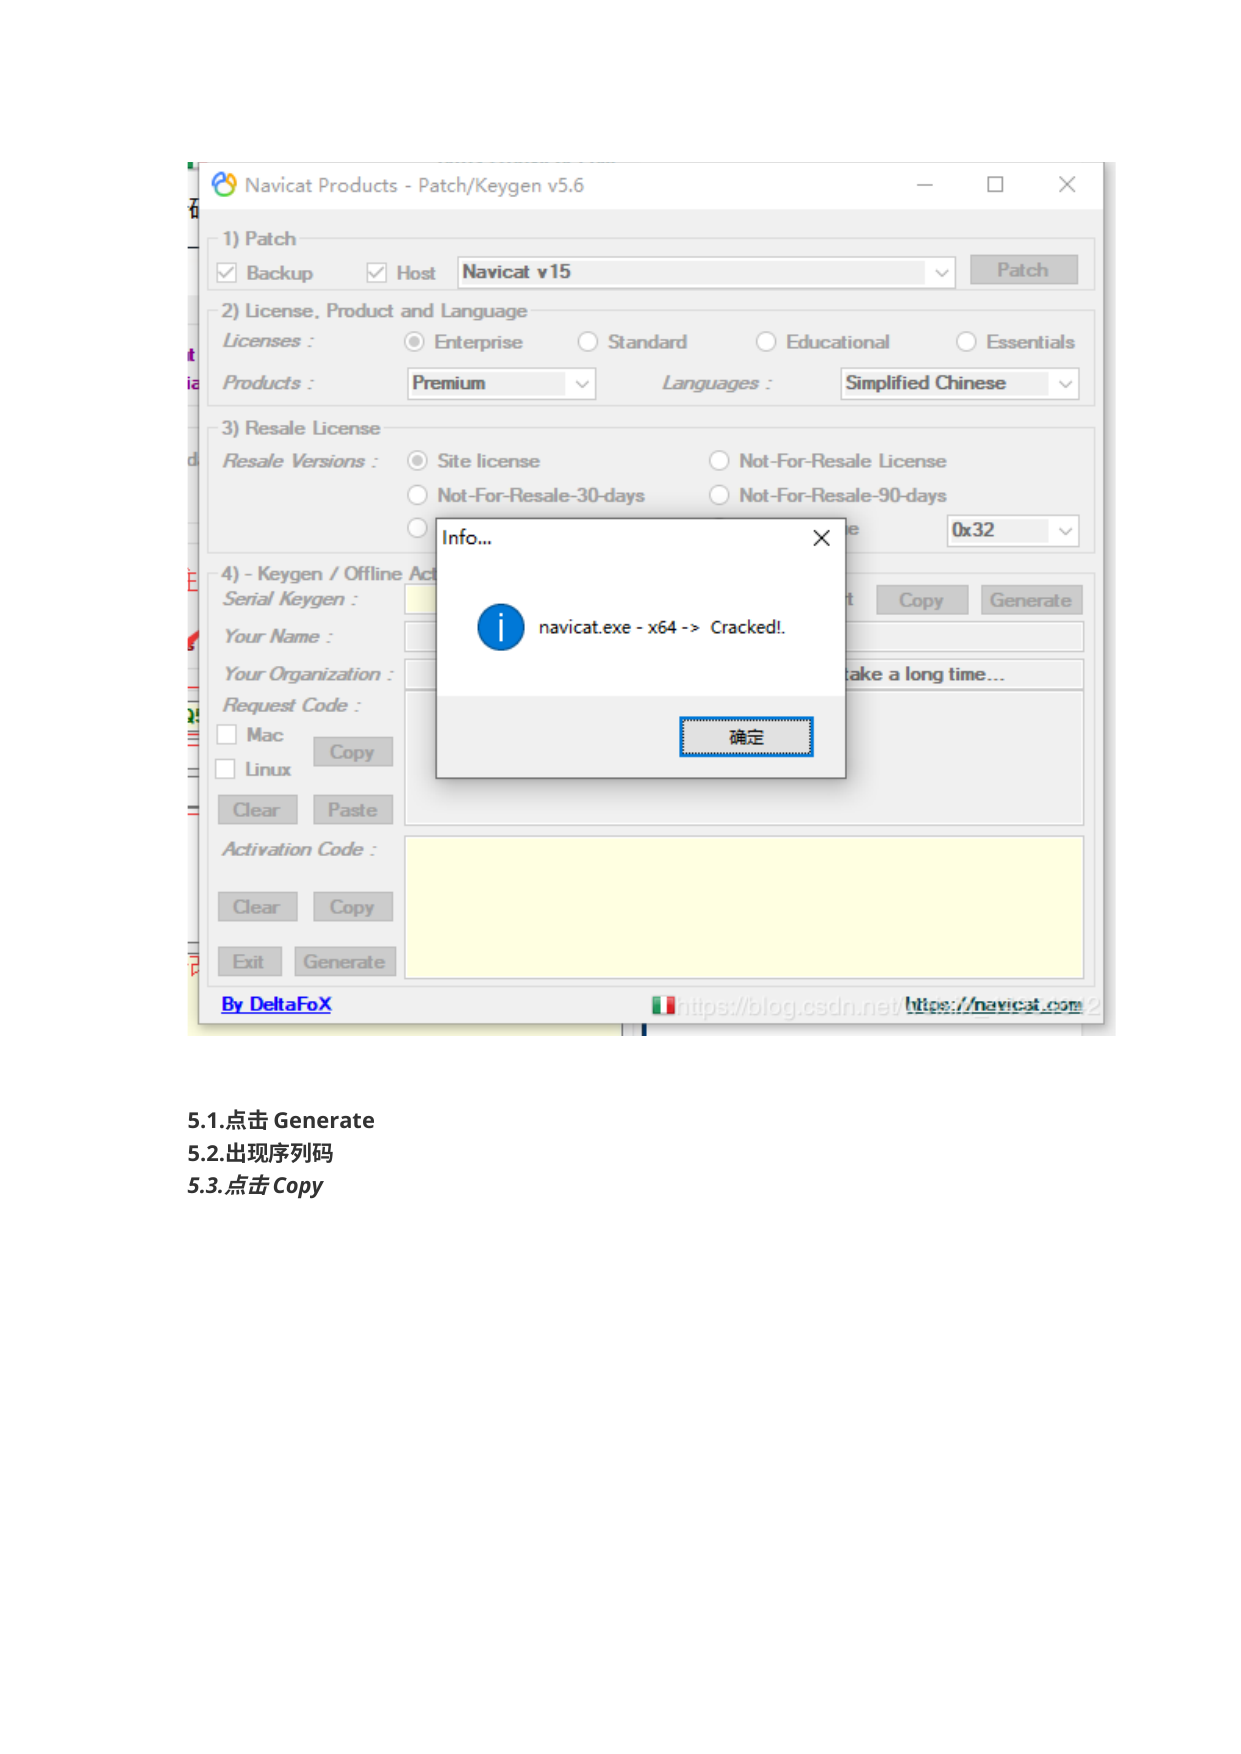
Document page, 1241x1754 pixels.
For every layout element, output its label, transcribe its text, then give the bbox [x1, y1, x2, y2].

text 5.3.点击Copy [187, 1168, 1053, 1201]
text 5.2.出现序列码 [187, 1136, 1053, 1168]
text 5.1.点击Generate [187, 1103, 1053, 1136]
picture [187, 162, 1116, 1036]
